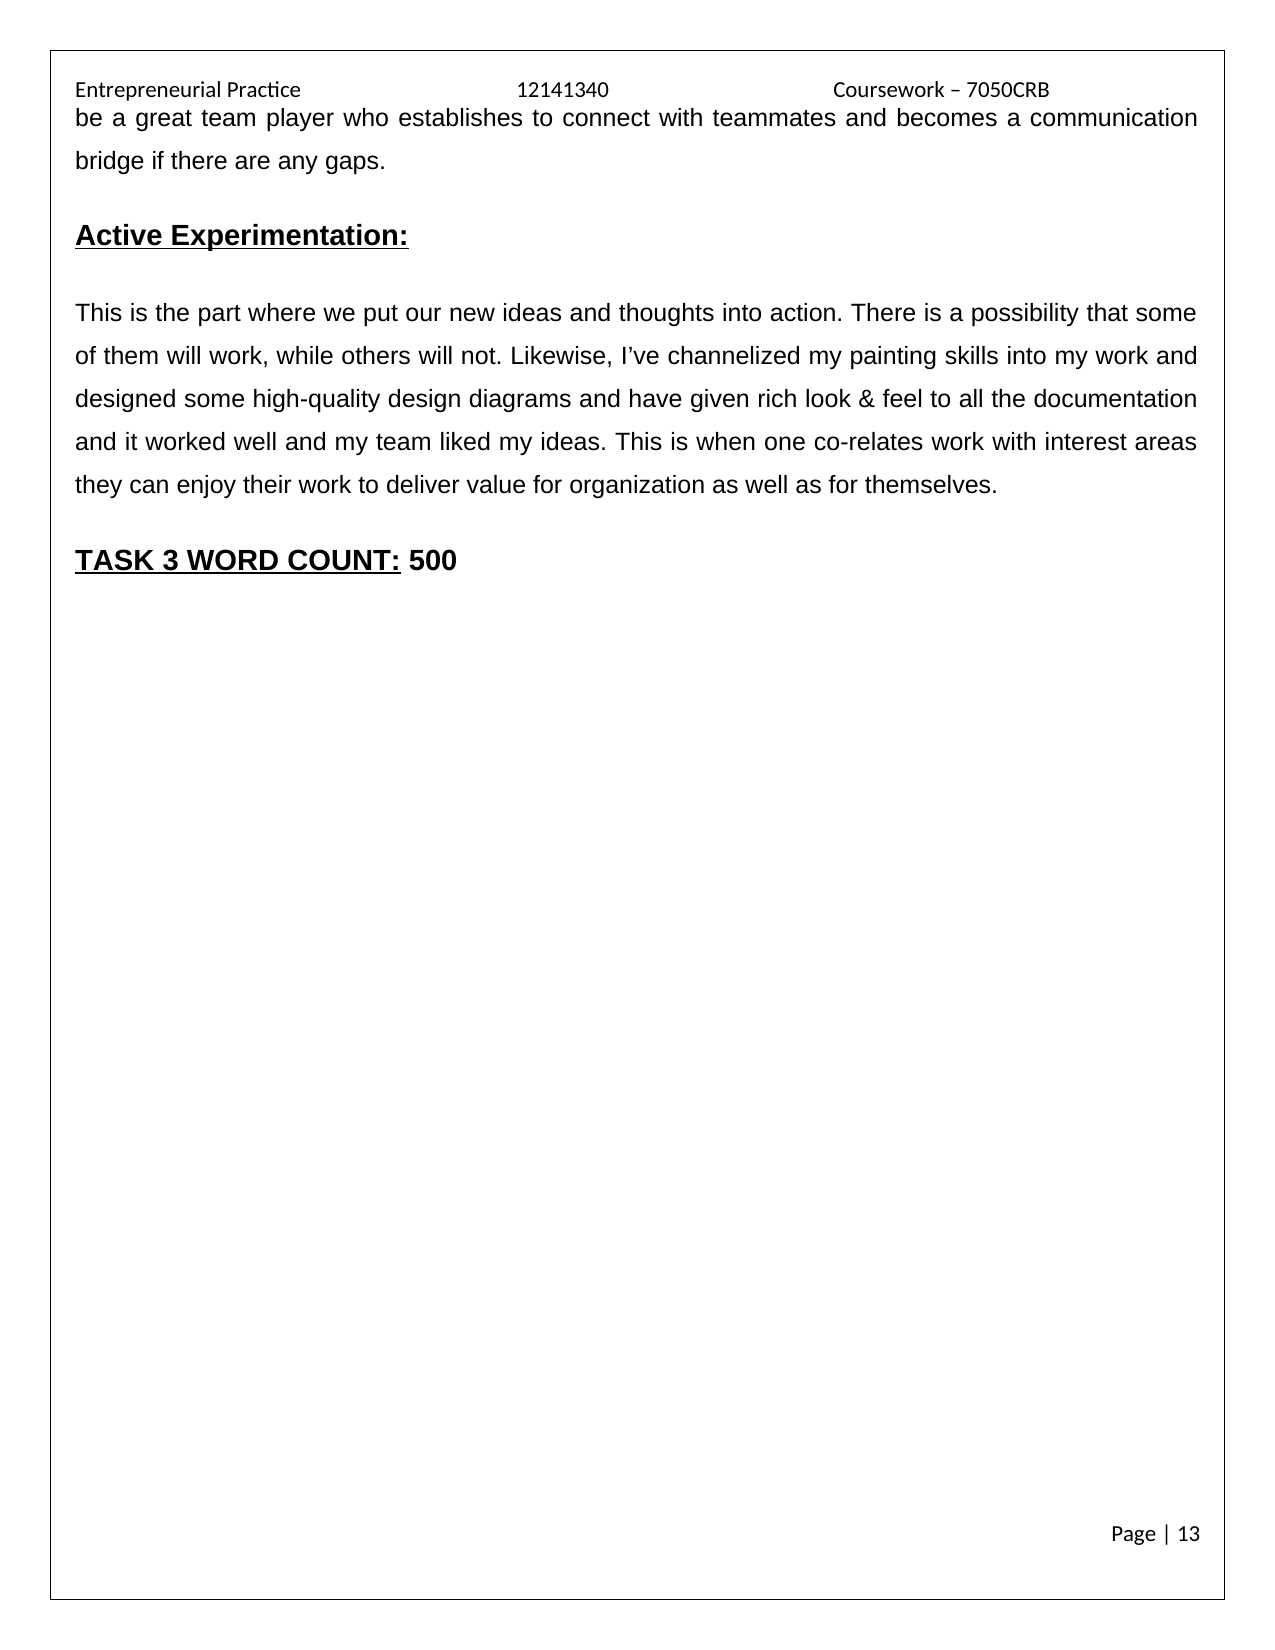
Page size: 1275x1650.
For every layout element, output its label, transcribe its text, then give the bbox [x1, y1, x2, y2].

text This is the part where we put our new ideas and thoughts into action. There is a possibility that some of them will work, while others will not. Likewise, I’ve channelized my painting skills into my work and designed some high-quality design diagrams and have given rich look & feel to all the documentation and it worked well and my team liked my ideas. This is when one co-relates work with interest areas they can enjoy their work to deliver value for organization as well as for themselves. [75, 298, 1200, 499]
text TASK 3 WORD COUNT: 500 [75, 543, 1200, 576]
text Active Experimentation: [75, 218, 1200, 252]
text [75, 103, 1200, 175]
